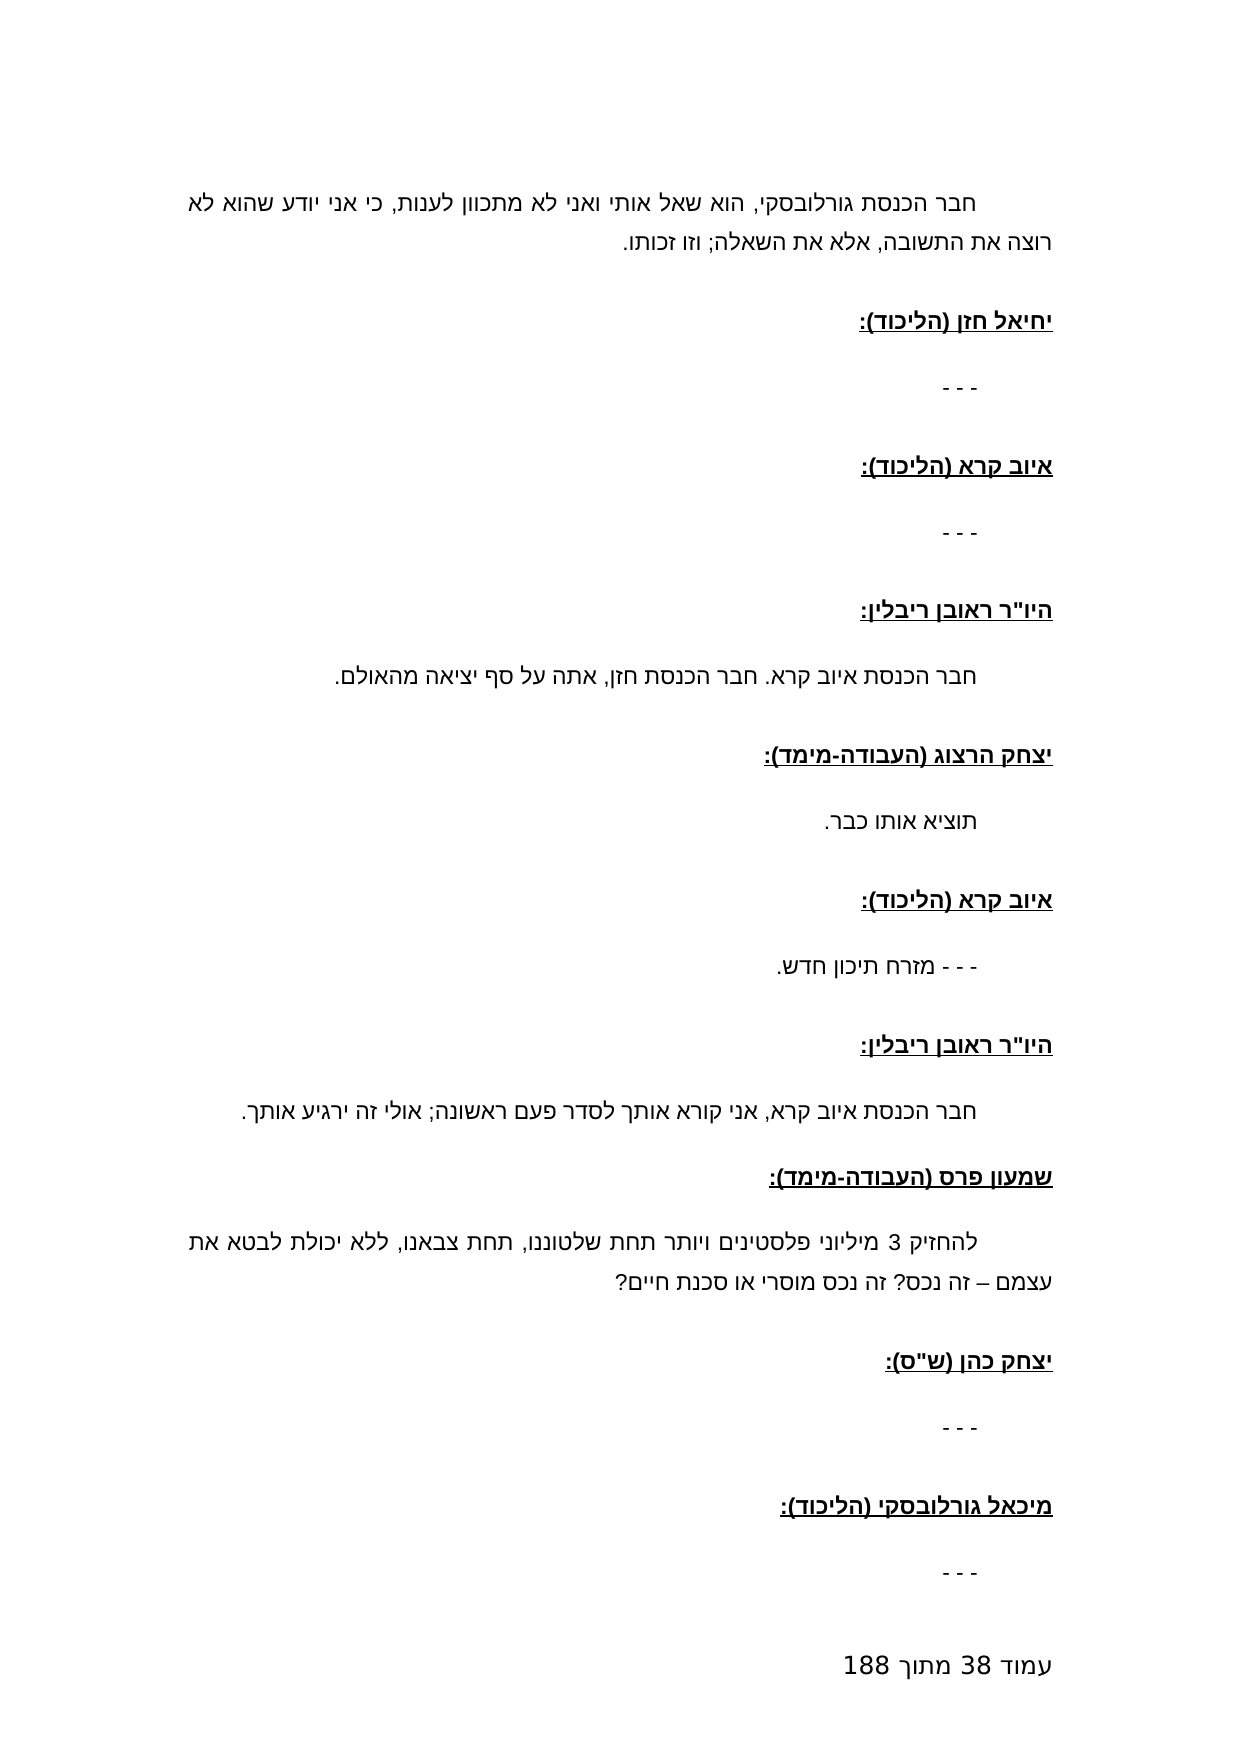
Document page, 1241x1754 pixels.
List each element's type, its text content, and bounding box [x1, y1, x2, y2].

text - - - [187, 374, 1053, 400]
text היו"ר ראובן ריבלין: [187, 1032, 1053, 1058]
text - - - [187, 1414, 1053, 1440]
text - - - מזרח תיכון חדש. [187, 953, 1053, 979]
text יצחק הרצוג (העבודה-מימד): [187, 742, 1053, 769]
text - - - [187, 1558, 1053, 1585]
text להחזיק 3 מיליוני פלסטינים ויותר תחת שלטוננו, תחת צבאנו, ללא יכולת לבטא את עצמם – זה נכס? זה נכס מוסרי או סכנת חיים? [187, 1229, 1053, 1295]
text יצחק כהן (ש"ס): [187, 1348, 1053, 1374]
text חבר הכנסת איוב קרא. חבר הכנסת חזן, אתה על סף יציאה מהאולם. [187, 663, 1053, 690]
text יחיאל חזן (הליכוד): [187, 308, 1053, 334]
text איוב קרא (הליכוד): [187, 887, 1053, 913]
text חבר הכנסת איוב קרא, אני קורא אותך לסדר פעם ראשונה; אולי זה ירגיע אותך. [187, 1098, 1053, 1124]
text איוב קרא (הליכוד): [187, 453, 1053, 479]
text חבר הכנסת גורלובסקי, הוא שאל אותי ואני לא מתכוון לענות, כי אני יודע שהוא לא רוצה את התשובה, אלא את השאלה; וזו זכותו. [187, 189, 1053, 255]
text מיכאל גורלובסקי (הליכוד): [187, 1493, 1053, 1519]
text תוציא אותו כבר. [187, 808, 1053, 834]
text שמעון פרס (העבודה-מימד): [187, 1163, 1053, 1190]
text היו"ר ראובן ריבלין: [187, 597, 1053, 624]
text - - - [187, 518, 1053, 545]
